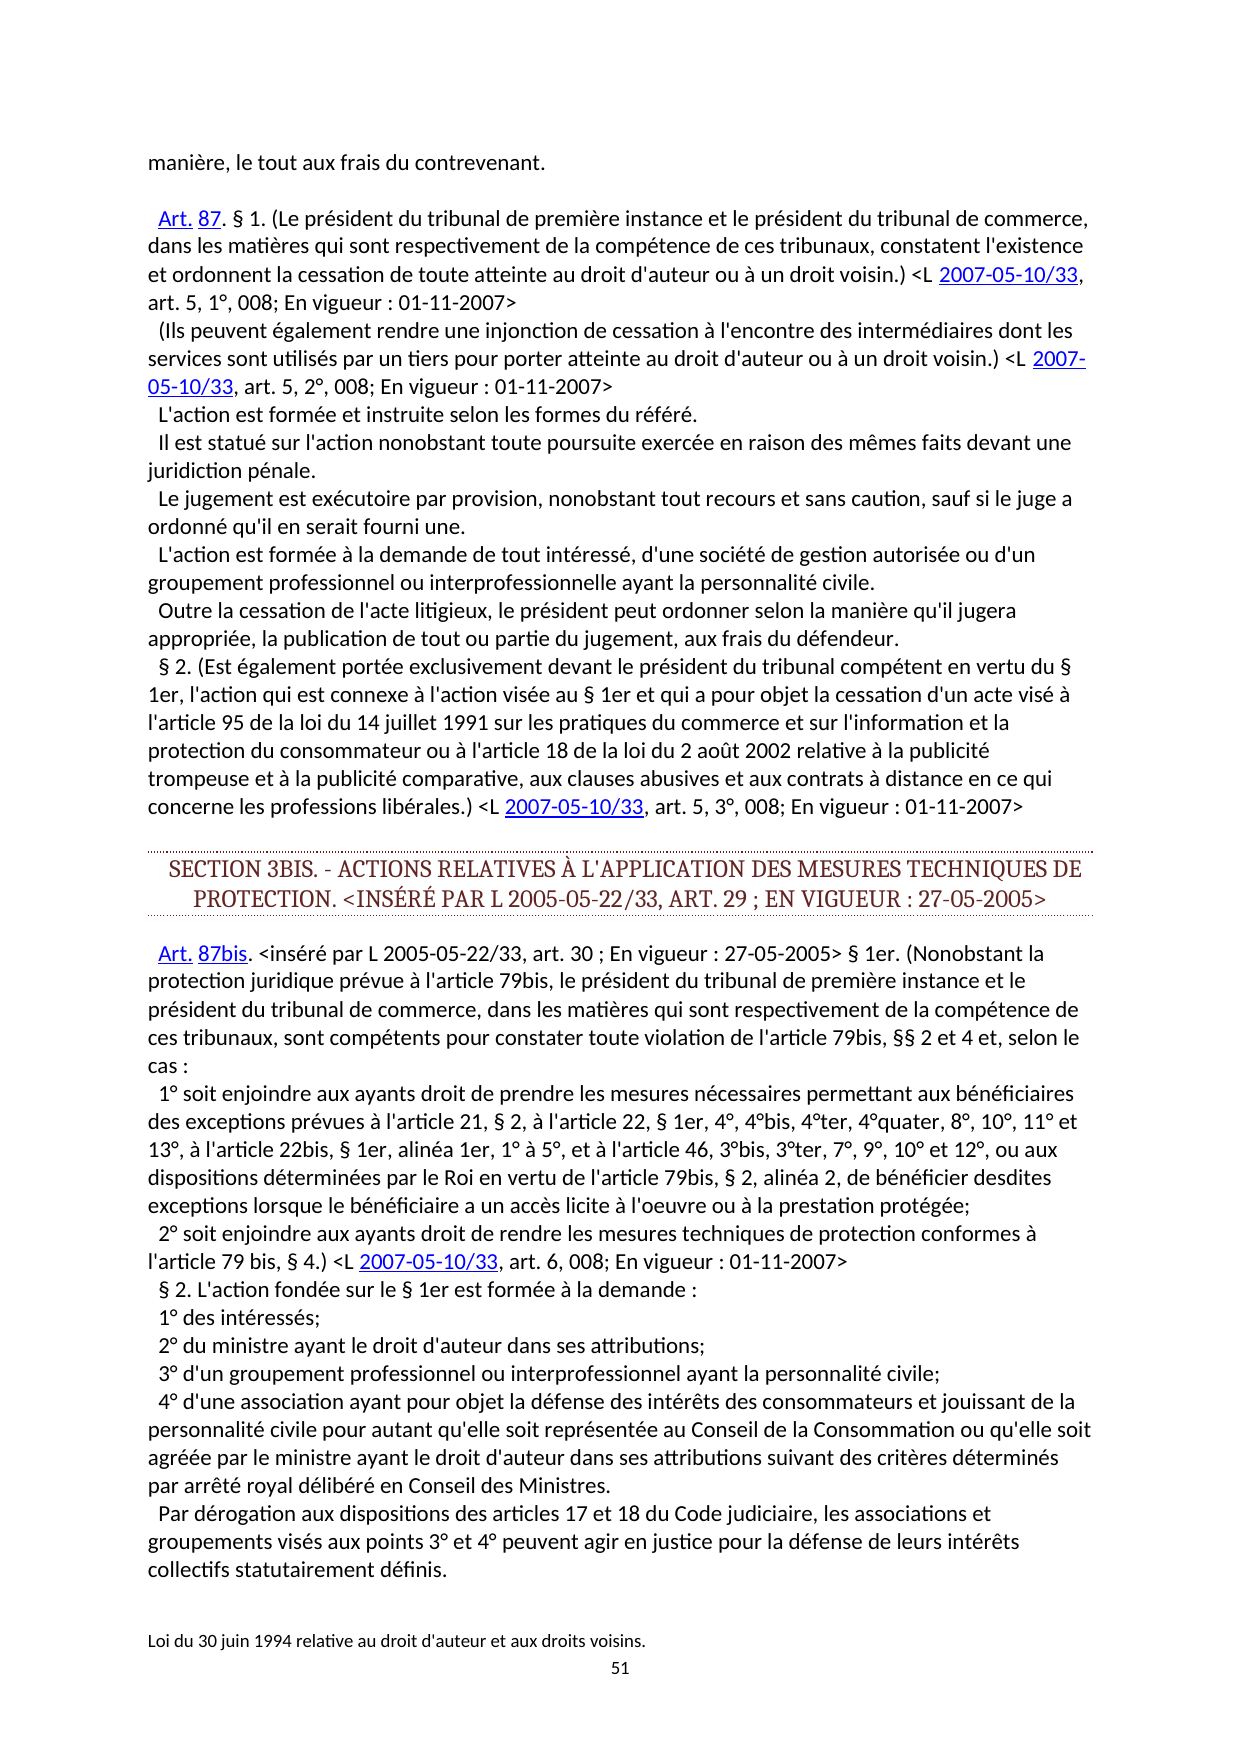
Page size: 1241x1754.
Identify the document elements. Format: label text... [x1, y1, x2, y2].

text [148, 148, 1093, 820]
subtitle Section 3bis. - Actions relatives à l'application des mesures techniques de protection. <inséré par L 2005-05-22/33, art. 29 ; En vigueur : 27-05-2005> [148, 851, 1093, 916]
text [148, 939, 1093, 1583]
